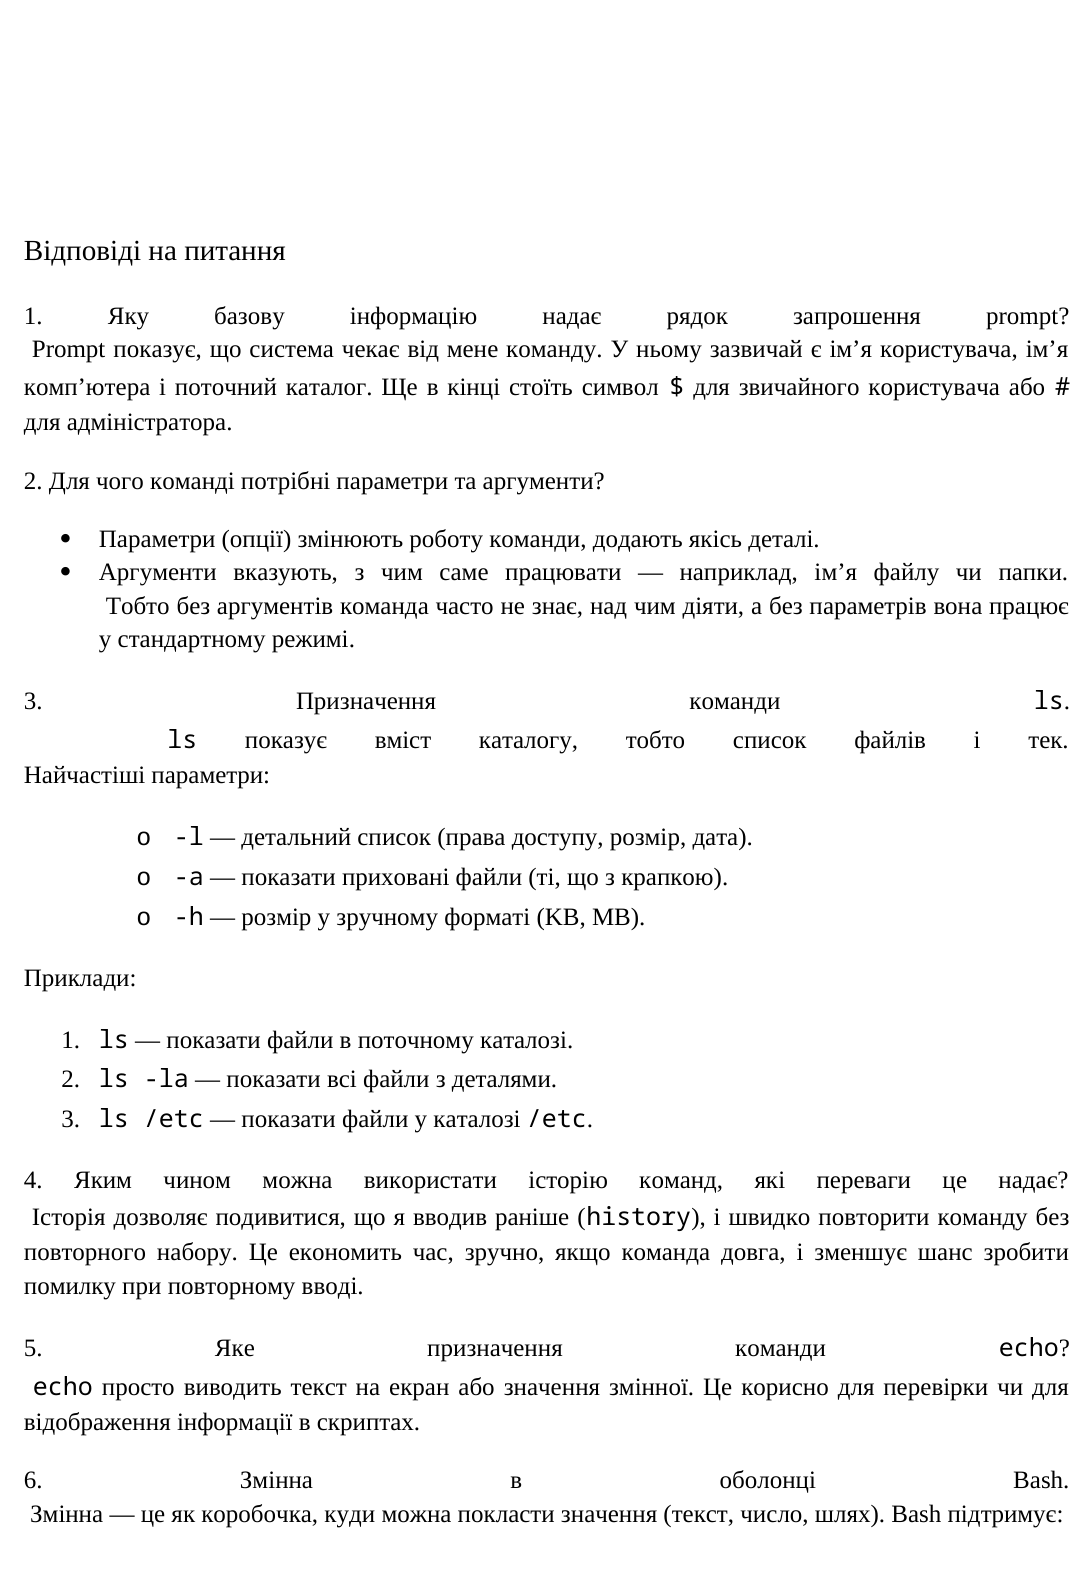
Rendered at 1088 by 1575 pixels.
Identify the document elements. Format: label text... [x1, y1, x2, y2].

list -h — розмір у зручному форматі (KB, MB). [136, 898, 1070, 932]
list ls -la — показати всі файли з деталями. [61, 1061, 1070, 1095]
text Приклади: [24, 963, 1070, 992]
text 4. Яким чином можна використати історію команд, які переваги це надає? Історія дозволяє подивитися, що я вводив раніше (history), і швидко повторити команду без повторного набору. Це економить час, зручно, якщо команда довга, і зменшує шанс зробити помилку при повторному вводі. [24, 1165, 1070, 1299]
list Аргументи вказують, з чим саме працювати — наприклад, ім’я файлу чи папки. Тобто без аргументів команда часто не знає, над чим діяти, а без параметрів вона працює у стандартному режимі. [61, 557, 1070, 653]
list -l — детальний список (права доступу, розмір, дата). [136, 819, 1070, 853]
text 1. Яку базову інформацію надає рядок запрошення prompt? Prompt показує, що система чекає від мене команду. У ньому зазвичай є ім’я користувача, ім’я комп’ютера і поточний каталог. Ще в кінці стоїть символ $ для звичайного користувача або # для адміністратора. [24, 301, 1070, 436]
list -a — показати приховані файли (ті, що з крапкою). [136, 858, 1070, 893]
list Параметри (опції) змінюють роботу команди, додають якісь деталі. [61, 524, 1070, 553]
list ls — показати файли в поточному каталозі. [61, 1021, 1070, 1055]
text 3. Призначення команди ls. ls показує вміст каталогу, тобто список файлів і тек. Найчастіші параметри: [24, 682, 1070, 789]
list ls /etc — показати файли у каталозі /etc. [61, 1100, 1070, 1134]
subtitle Відповіді на питання [24, 233, 1070, 267]
text 6. Змінна в оболонці Bash. Змінна — це як коробочка, куди можна покласти значення (текст, число, шлях). Bash підтримує: [24, 1466, 1070, 1528]
text 5. Яке призначення команди echo? echo просто виводить текст на екран або значення змінної. Це корисно для перевірки чи для відображення інформації в скриптах. [24, 1329, 1070, 1436]
text 2. Для чого команді потрібні параметри та аргументи? [24, 466, 1070, 494]
